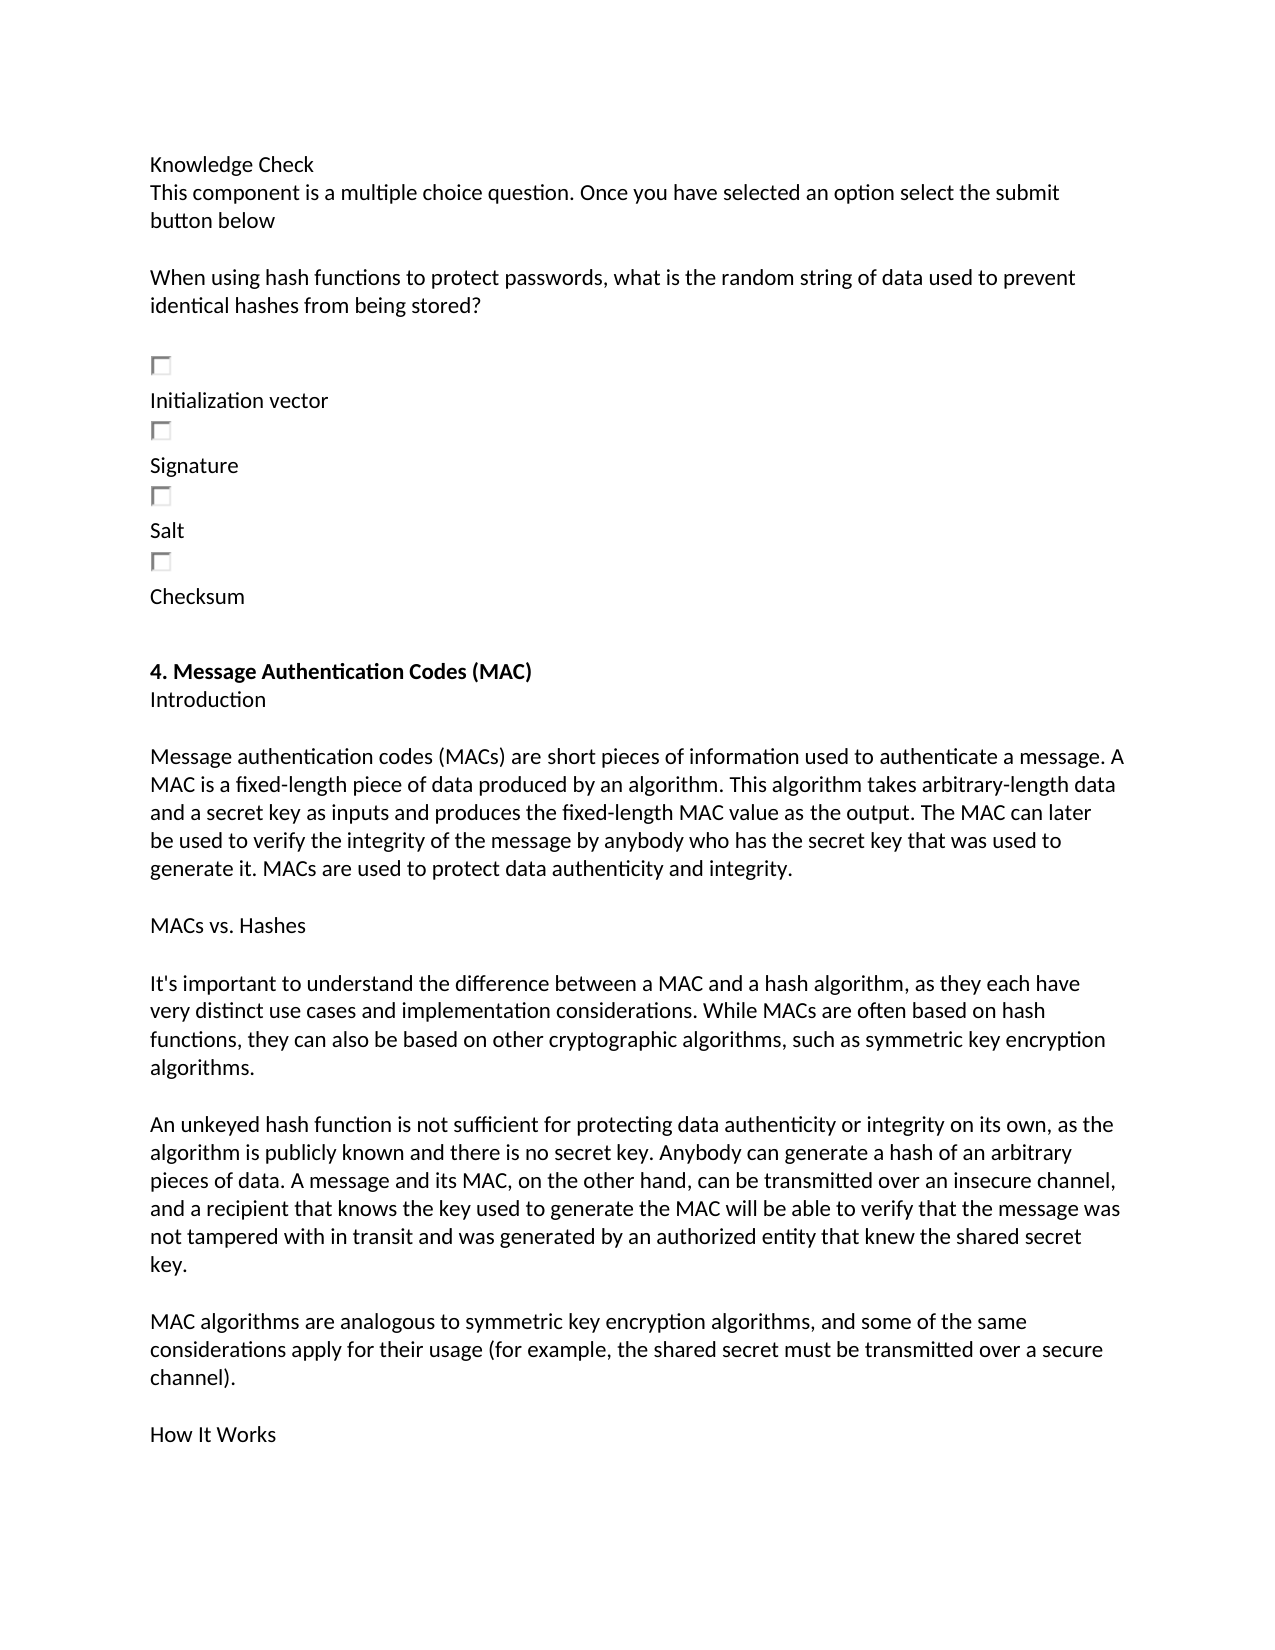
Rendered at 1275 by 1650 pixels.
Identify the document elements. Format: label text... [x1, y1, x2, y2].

text MACs vs. Hashes [150, 911, 1125, 939]
text Knowledge Check [150, 150, 1125, 178]
text Message authentication codes (MACs) are short pieces of information used to authenticate a message. A MAC is a fixed-length piece of data produced by an algorithm. This algorithm takes arbitrary-length data and a secret key as inputs and produces the fixed-length MAC value as the output. The MAC can later be used to verify the integrity of the message by anybody who has the secret key that was used to generate it. MACs are used to protect data authenticity and integrity. [150, 742, 1125, 882]
text Signature [150, 451, 1125, 479]
text MAC algorithms are analogous to symmetric key encryption algorithms, and some of the same considerations apply for their usage (for example, the shared secret must be transmitted over a secure channel). [150, 1307, 1125, 1391]
text Salt [150, 517, 1125, 545]
text When using hash functions to protect passwords, what is the random string of data used to prevent identical hashes from being stored? [150, 263, 1125, 319]
text Checksum [150, 582, 1125, 610]
text It's important to understand the difference between a MAC and a hash algorithm, as they each have very distinct use cases and implementation considerations. While MACs are often based on hash functions, they can also be based on other cryptographic algorithms, such as symmetric key encryption algorithms. [150, 969, 1125, 1081]
text An unkeyed hash function is not sufficient for protecting data authenticity or integrity on its own, as the algorithm is publicly known and there is no secret key. Anybody can generate a hash of an arbitrary pieces of data. A message and its MAC, on the other hand, can be transmitted over an insecure channel, and a recipient that knows the key used to generate the MAC will be able to verify that the message was not tampered with in transit and was generated by an authorized entity that knew the shared secret key. [150, 1110, 1125, 1278]
text This component is a multiple choice question. Once you have selected an option select the submit button below [150, 178, 1125, 234]
text Initialization vector [150, 386, 1125, 414]
text How It Works [150, 1420, 1125, 1448]
text Introduction [150, 685, 1125, 713]
text 4. Message Authentication Codes (MAC) [150, 657, 1125, 685]
